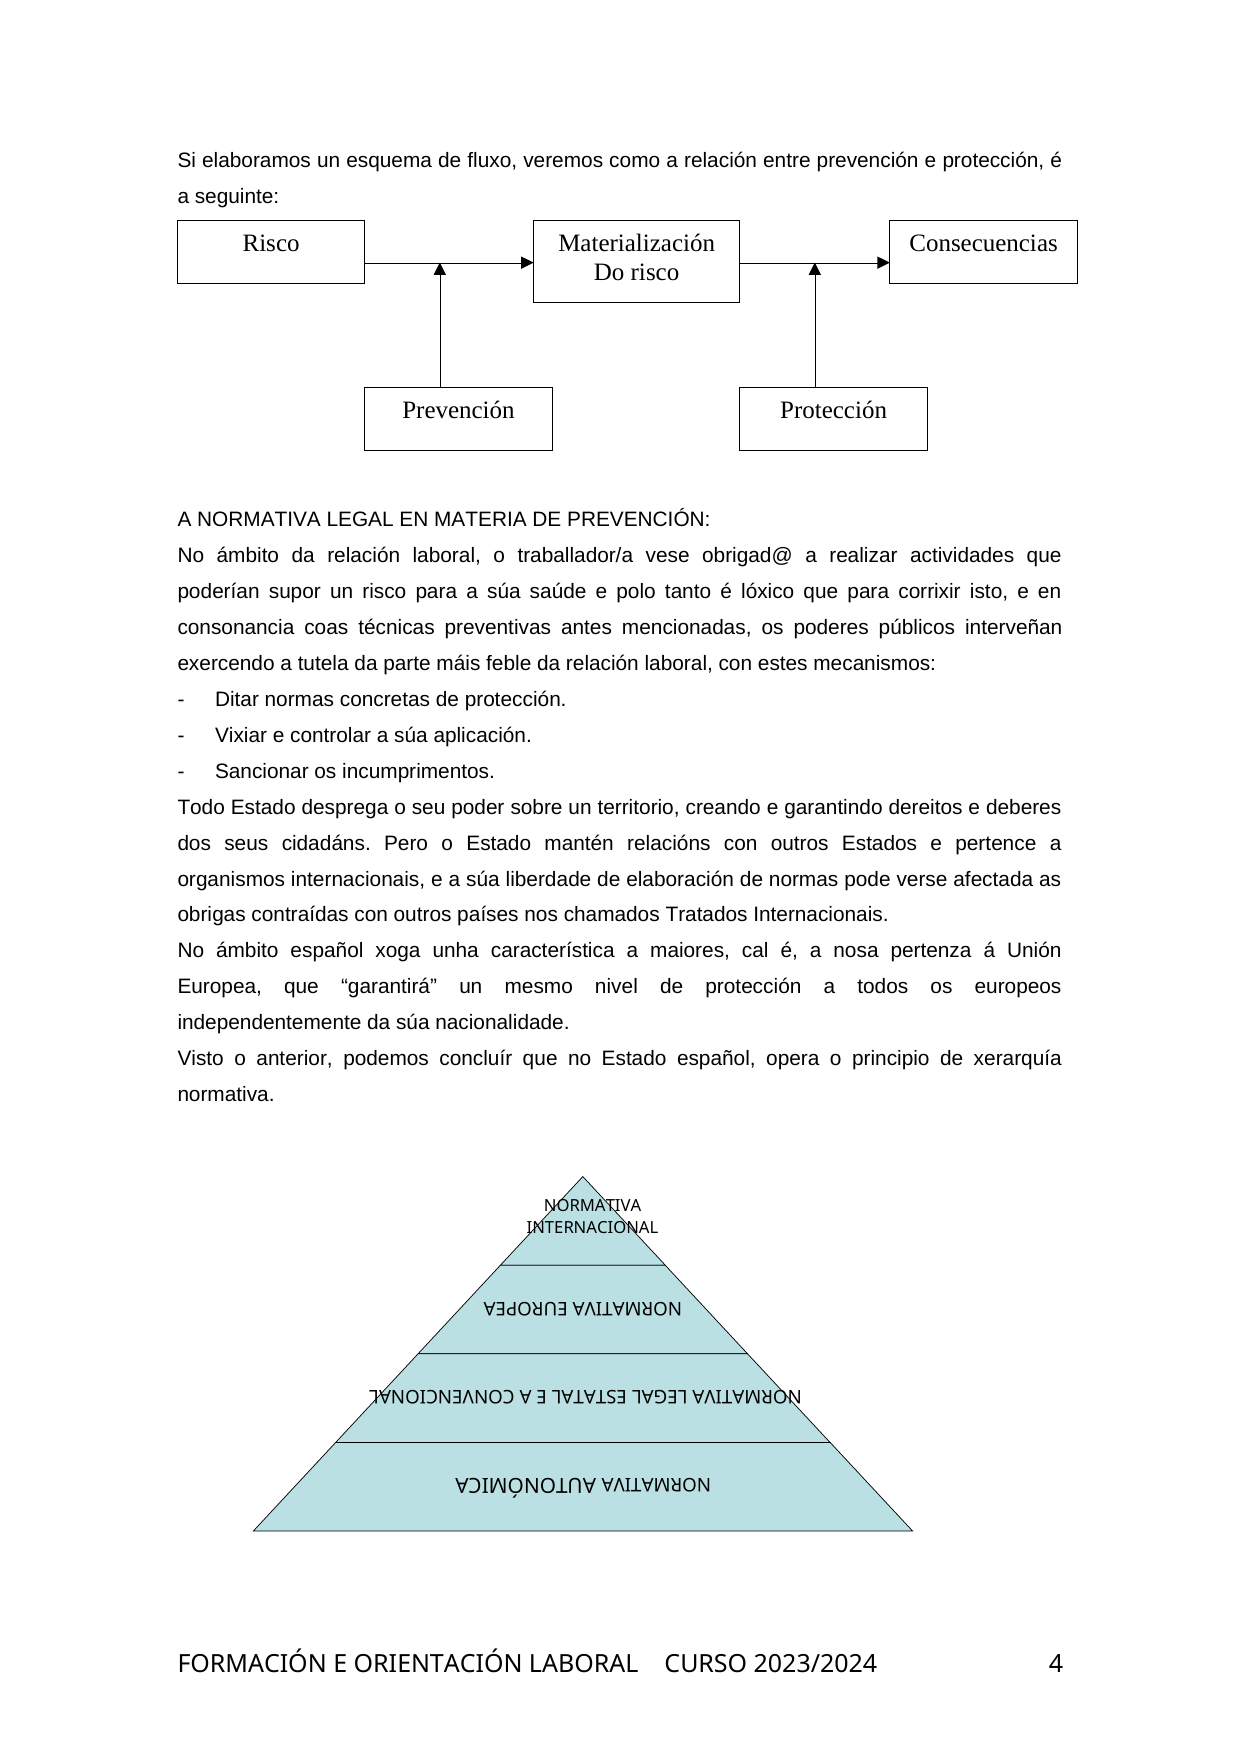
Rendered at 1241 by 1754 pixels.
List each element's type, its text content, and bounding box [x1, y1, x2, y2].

text Si elaboramos un esquema de fluxo, veremos como a relación entre prevención e protección, é a seguinte: [177, 148, 1063, 207]
text No ámbito da relación laboral, o traballador/a vese obrigad@ a realizar actividades que poderían supor un risco para a súa saúde e polo tanto é lóxico que para corrixir isto, e en consonancia coas técnicas preventivas antes mencionadas, os poderes públicos interveñan exercendo a tutela da parte máis feble da relación laboral, con estes mecanismos: [177, 543, 1063, 675]
text Todo Estado desprega o seu poder sobre un territorio, creando e garantindo dereitos e deberes dos seus cidadáns. Pero o Estado mantén relacións con outros Estados e pertence a organismos internacionais, e a súa liberdade de elaboración de normas pode verse afectada as obrigas contraídas con outros países nos chamados Tratados Internacionais. [177, 794, 1063, 926]
list Vixiar e controlar a súa aplicación. [177, 723, 1063, 747]
list Sancionar os incumprimentos. [177, 758, 1063, 782]
list Ditar normas concretas de protección. [177, 687, 1063, 711]
text No ámbito español xoga unha característica a maiores, cal é, a nosa pertenza á Unión Europea, que “garantirá” un mesmo nivel de protección a todos os europeos independentemente da súa nacionalidade. [177, 938, 1063, 1034]
text Visto o anterior, podemos concluír que no Estado español, opera o principio de xerarquía normativa. [177, 1046, 1063, 1106]
text A NORMATIVA LEGAL EN MATERIA DE PREVENCIÓN: [177, 507, 1063, 531]
